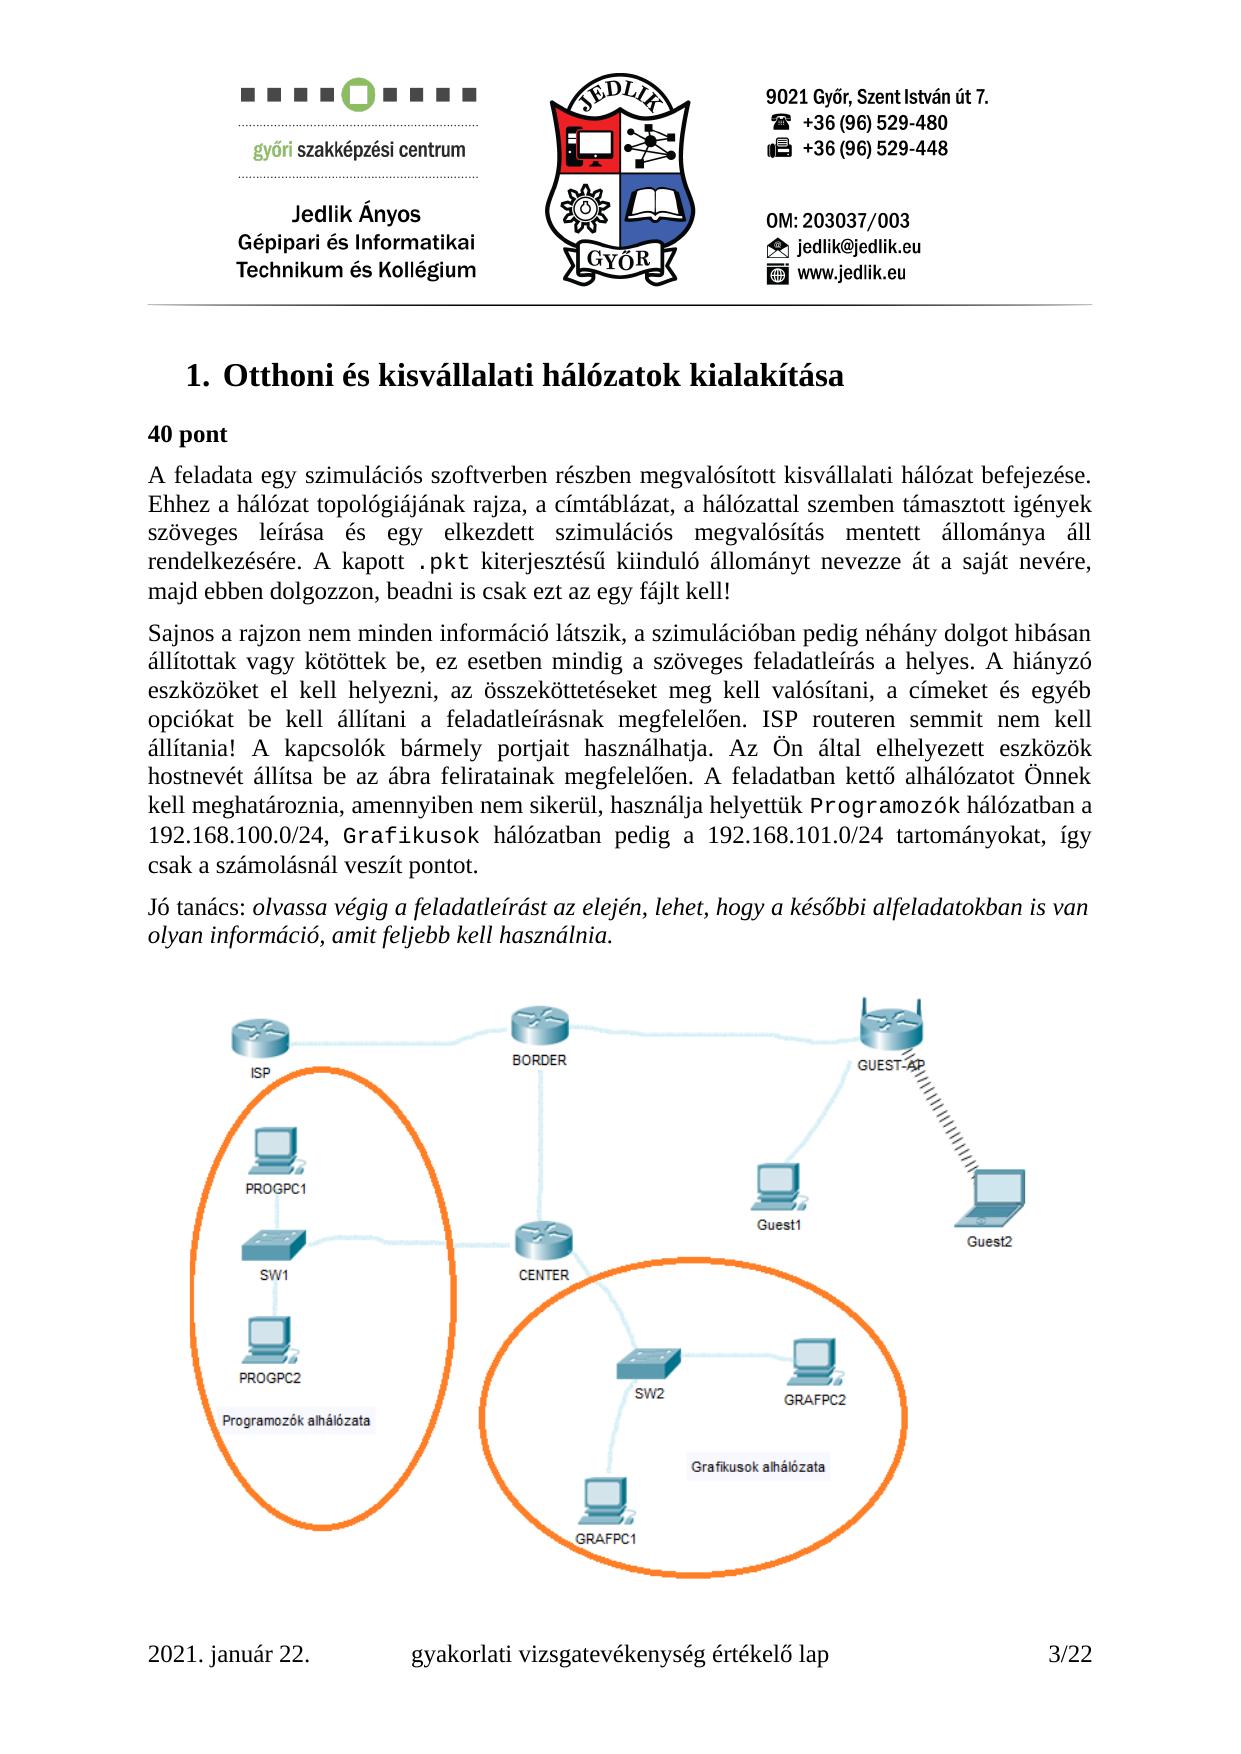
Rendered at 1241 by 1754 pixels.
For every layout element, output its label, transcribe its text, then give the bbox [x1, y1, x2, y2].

text Sajnos a rajzon nem minden információ látszik, a szimulációban pedig néhány dolgot hibásan állítottak vagy kötöttek be, ez esetben mindig a szöveges feladatleírás a helyes. A hiányzó eszközöket el kell helyezni, az összeköttetéseket meg kell valósítani, a címeket és egyéb opciókat be kell állítani a feladatleírásnak megfelelően. ISP routeren semmit nem kell állítania! A kapcsolók bármely portjait használhatja. Az Ön által elhelyezett eszközök hostnevét állítsa be az ábra feliratainak megfelelően. A feladatban kettő alhálózatot Önnek kell meghatároznia, amennyiben nem sikerül, használja helyettük Programozók hálózatban a 192.168.100.0/24, Grafikusok hálózatban pedig a 192.168.101.0/24 tartományokat, így csak a számolásnál veszít pontot. [148, 618, 1093, 879]
picture [189, 961, 1051, 1584]
text Jó tanács: olvassa végig a feladatleírást az elején, lehet, hogy a későbbi alfeladatokban is van olyan információ, amit feljebb kell használnia. [148, 892, 1093, 949]
picture [147, 73, 1093, 306]
text 40 pont [148, 419, 1093, 447]
text A feladata egy szimulációs szoftverben részben megvalósított kisvállalati hálózat befejezése. Ehhez a hálózat topológiájának rajza, a címtáblázat, a hálózattal szemben támasztott igények szöveges leírása és egy elkezdett szimulációs megvalósítás mentett állománya áll rendelkezésére. A kapott .pkt kiterjesztésű kiinduló állományt nevezze át a saját nevére, majd ebben dolgozzon, beadni is csak ezt az egy fájlt kell! [148, 460, 1093, 605]
subtitle Otthoni és kisvállalati hálózatok kialakítása [185, 355, 1093, 394]
